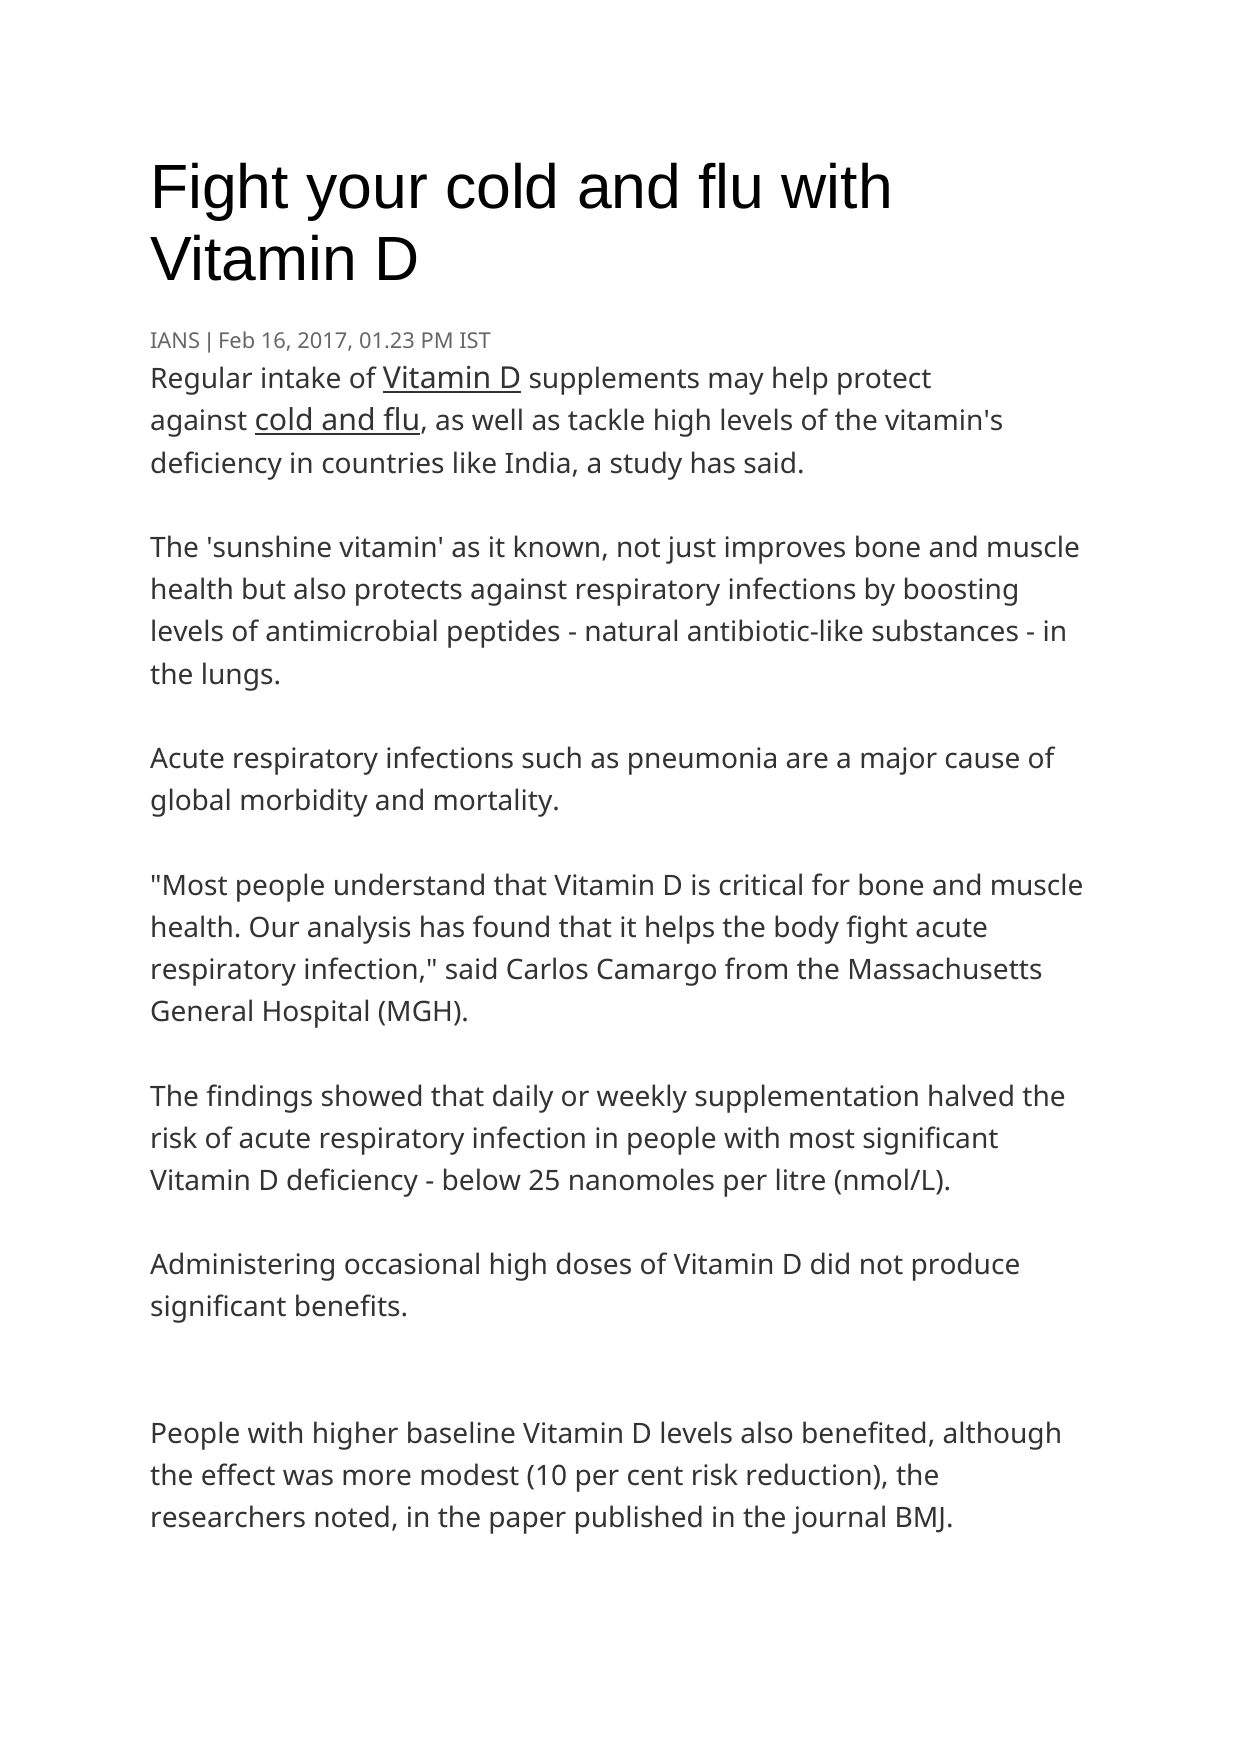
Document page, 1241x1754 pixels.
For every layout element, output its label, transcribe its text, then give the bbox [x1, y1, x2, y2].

text Fight your cold and flu with Vitamin D [150, 150, 1090, 294]
text People with higher baseline Vitamin D levels also benefited, although the effect was more modest (10 per cent risk reduction), the researchers noted, in the paper published in the journal BMJ. [150, 1367, 1090, 1536]
text IANS | Feb 16, 2017, 01.23 PM IST [150, 325, 1090, 355]
text Regular intake of Vitamin D supplements may help protect against cold and flu, as well as tackle high levels of the vitamin's deficiency in countries like India, a study has said. The 'sunshine vitamin' as it known, not just improves bone and muscle health but also protects against respiratory infections by boosting levels of antimicrobial peptides - natural antibiotic-like substances - in the lungs. Acute respiratory infections such as pneumonia are a major cause of global morbidity and mortality. "Most people understand that Vitamin D is critical for bone and muscle health. Our analysis has found that it helps the body fight acute respiratory infection," said Carlos Camargo from the Massachusetts General Hospital (MGH). The findings showed that daily or weekly supplementation halved the risk of acute respiratory infection in people with most significant Vitamin D deficiency - below 25 nanomoles per litre (nmol/L). Administering occasional high doses of Vitamin D did not produce significant benefits. [150, 355, 1090, 1325]
